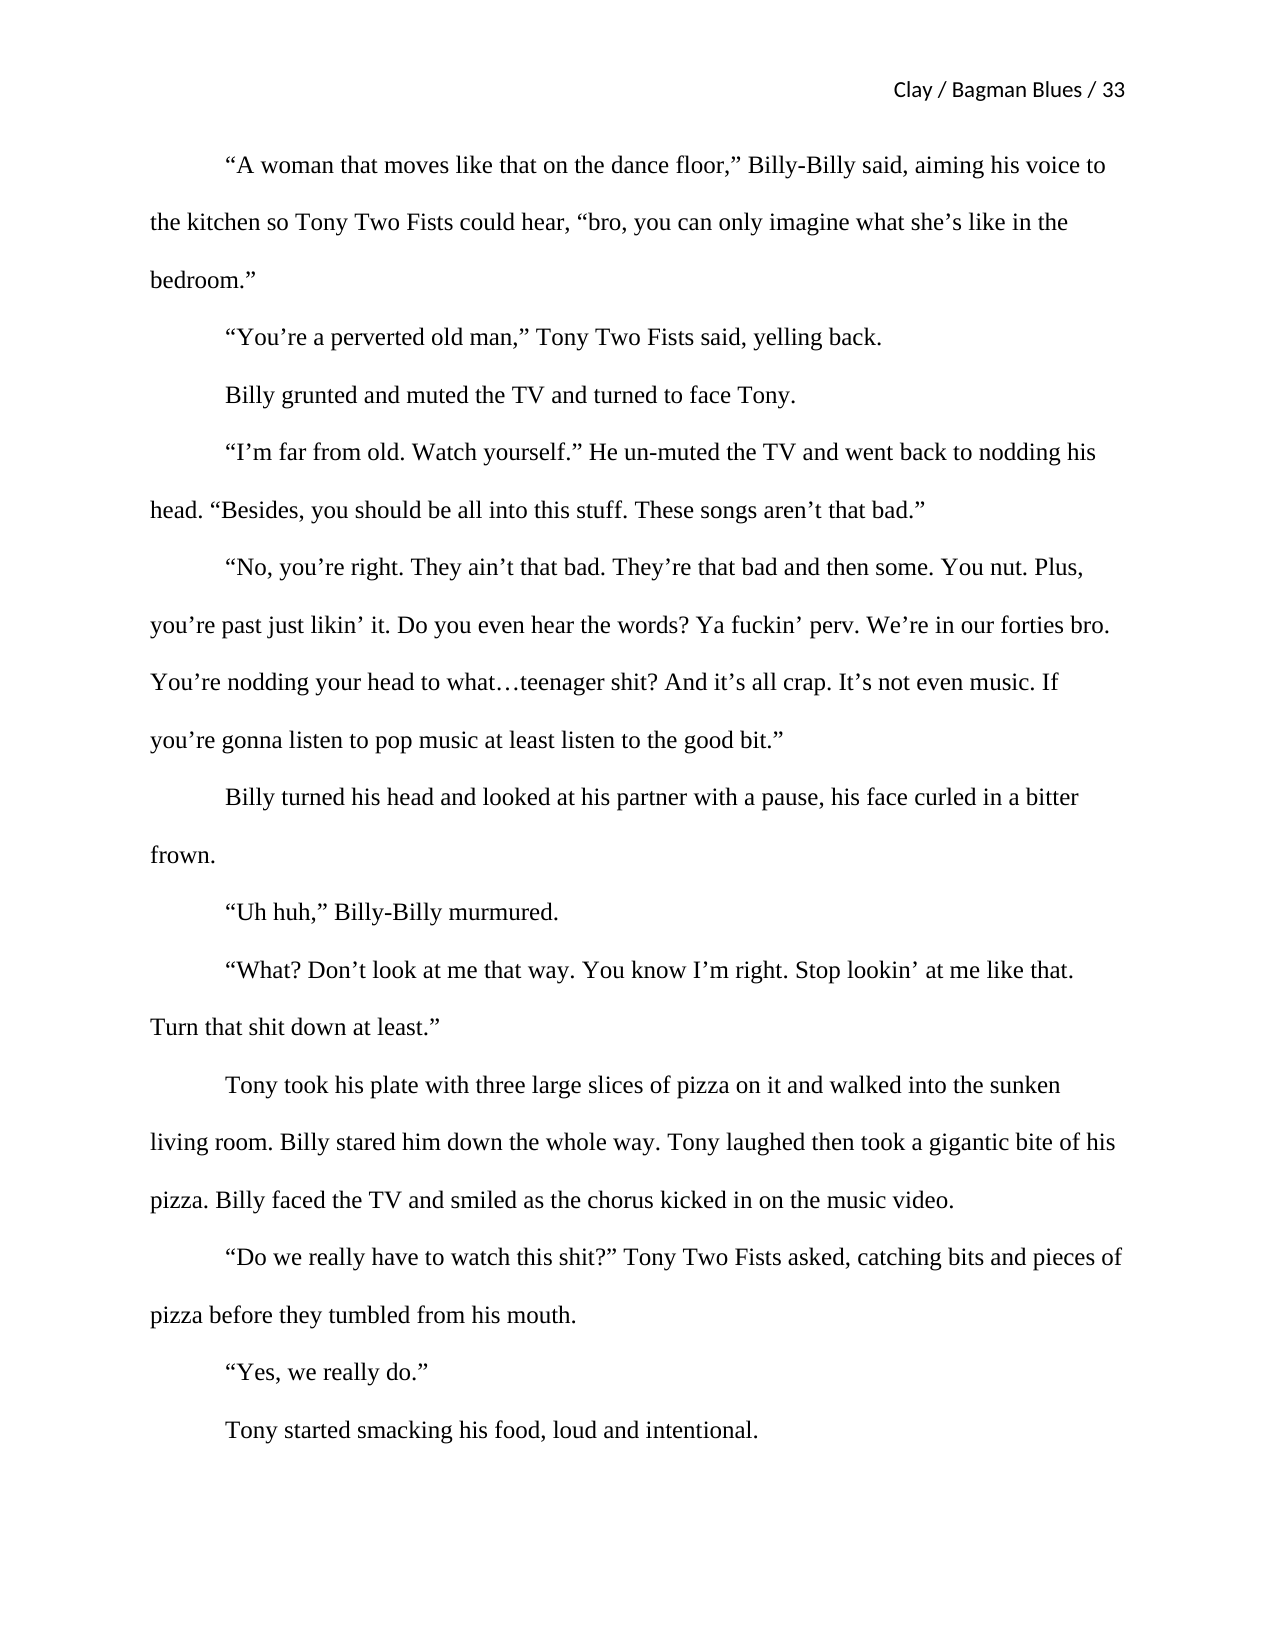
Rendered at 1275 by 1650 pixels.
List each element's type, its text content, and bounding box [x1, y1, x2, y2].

text Billy turned his head and looked at his partner with a pause, his face curled in a bitter frown. [150, 782, 1125, 869]
text “You’re a perverted old man,” Tony Two Fists said, yelling back. [150, 322, 1125, 351]
text “Yes, we really do.” [150, 1357, 1125, 1386]
text “A woman that moves like that on the dance floor,” Billy-Billy said, aiming his voice to the kitchen so Tony Two Fists could hear, “bro, you can only imagine what she’s like in the bedroom.” [150, 150, 1125, 294]
text “No, you’re right. They ain’t that bad. They’re that bad and then some. You nut. Plus, you’re past just likin’ it. Do you even hear the words? Ya fuckin’ perv. We’re in our forties bro. You’re nodding your head to what…teenager shit? And it’s all crap. It’s not even music. If you’re gonna listen to pop music at least listen to the good bit.” [150, 552, 1125, 754]
text Tony took his plate with three large slices of pizza on it and walked into the sunken living room. Billy stared him down the whole way. Tony laughed then took a gigantic bite of his pizza. Billy faced the TV and smiled as the chorus kicked in on the music video. [150, 1070, 1125, 1214]
text Tony started smacking his food, loud and intentional. [150, 1415, 1125, 1444]
text “What? Don’t look at me that way. You know I’m right. Stop lookin’ at me like that. Turn that shit down at least.” [150, 955, 1125, 1041]
text “Do we really have to watch this shit?” Tony Two Fists asked, catching bits and pieces of pizza before they tumbled from his mouth. [150, 1242, 1125, 1329]
text Billy grunted and muted the TV and turned to face Tony. [150, 380, 1125, 409]
text “Uh huh,” Billy-Billy murmured. [150, 897, 1125, 926]
text “I’m far from old. Watch yourself.” He un-muted the TV and went back to nodding his head. “Besides, you should be all into this stuff. These songs aren’t that bad.” [150, 437, 1125, 524]
